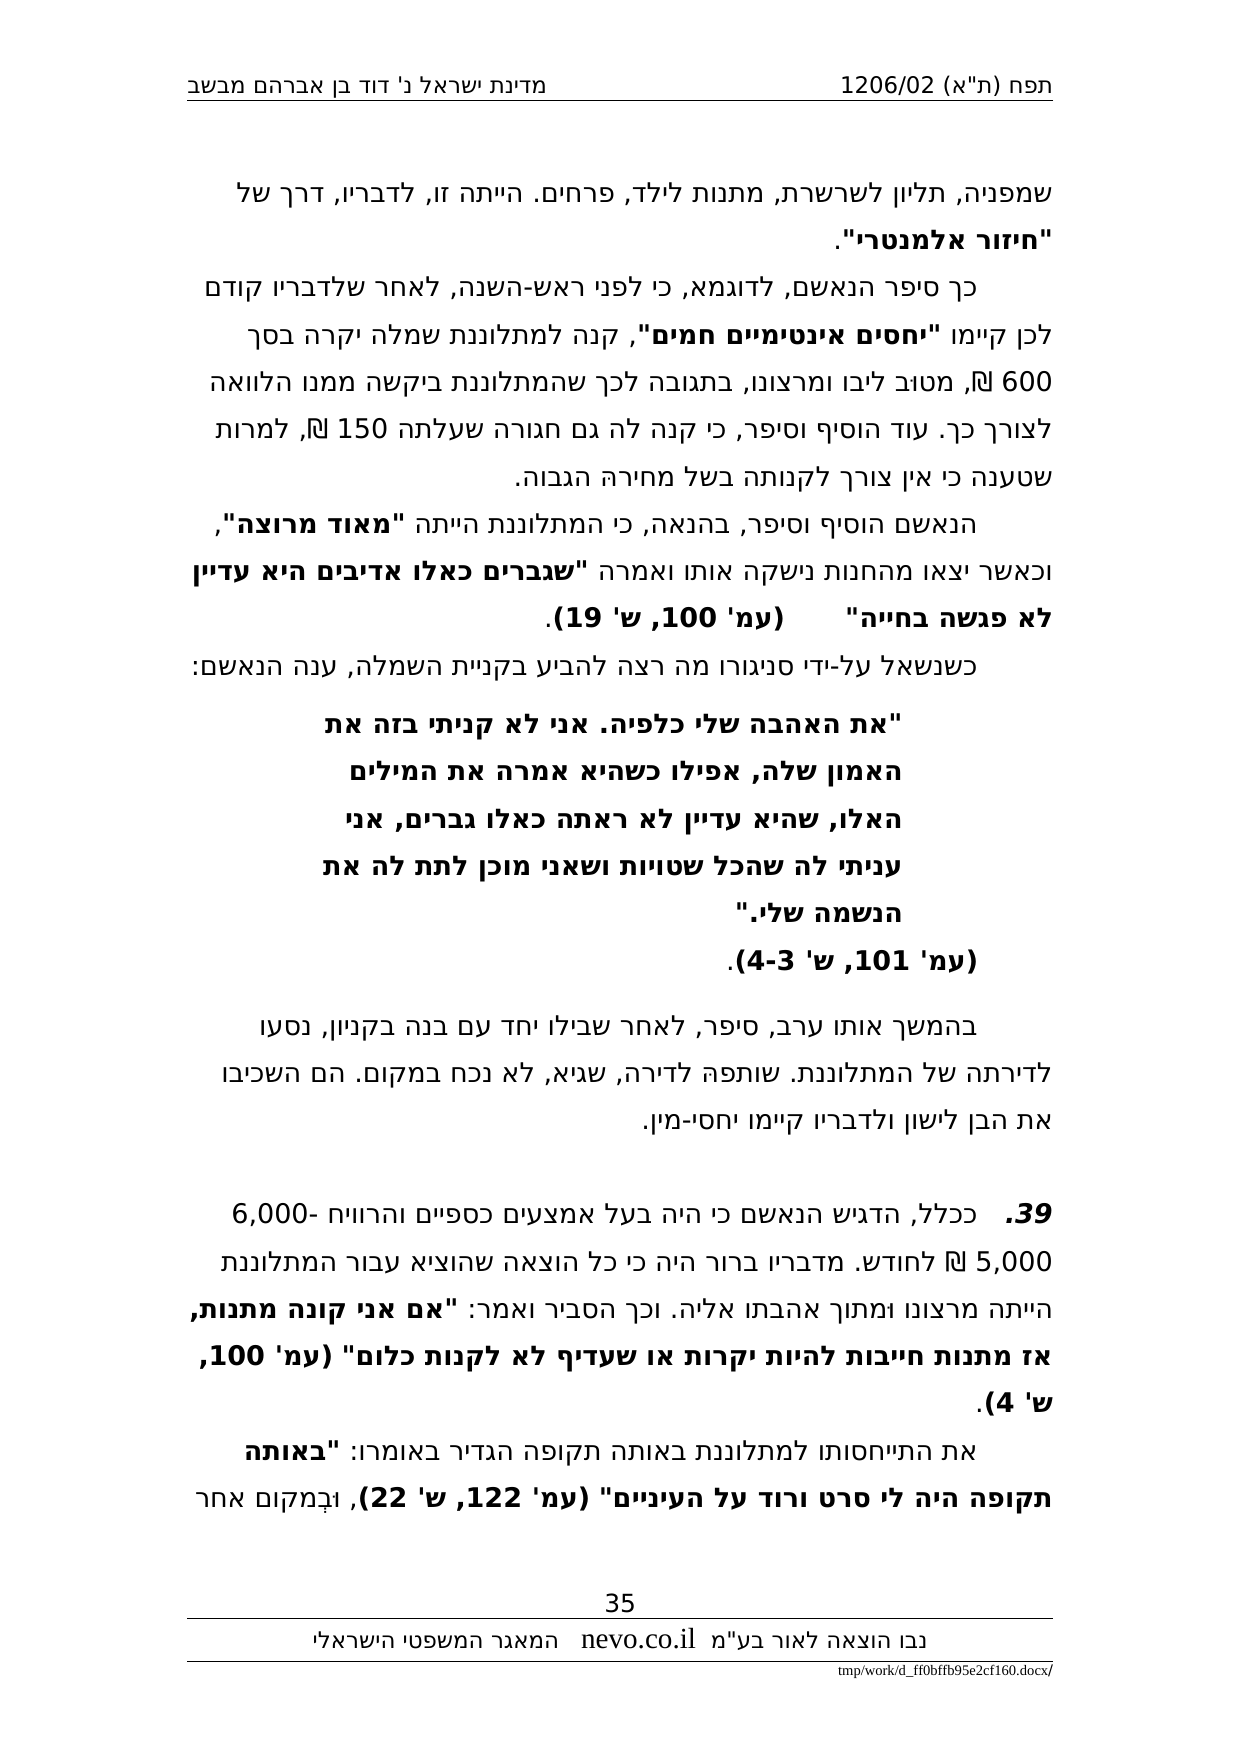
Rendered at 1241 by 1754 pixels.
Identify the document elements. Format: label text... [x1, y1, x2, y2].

text כשנשאל על-ידי סניגורו מה רצה להביע בקניית השמלה, ענה הנאשם: [187, 650, 1053, 682]
text "את האהבה שלי כלפיה. אני לא קניתי בזה את האמון שלה, אפילו כשהיא אמרה את המילים האלו, שהיא עדיין לא ראתה כאלו גברים, אני עניתי לה שהכל שטויות ושאני מוכן לתת לה את הנשמה שלי." [305, 708, 903, 929]
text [187, 1435, 1053, 1514]
text בהמשך אותו ערב, סיפר, לאחר שבילו יחד עם בנה בקניון, נסעו לדירתה של המתלוננת. שותפהּ לדירה, שגיא, לא נכח במקום. הם השכיבו את הבן לישון ולדבריו קיימו יחסי-מין. [187, 1010, 1053, 1136]
text כך סיפר הנאשם, לדוגמא, כי לפני ראש-השנה, לאחר שלדבריו קודם לכן קיימו "יחסים אינטימיים חמים", קנה למתלוננת שמלה יקרה בסך 600 ₪, מטוּב ליבו ומרצונו, בתגובה לכך שהמתלוננת ביקשה ממנו הלוואה לצורך כך. עוד הוסיף וסיפר, כי קנה לה גם חגורה שעלתה 150 ₪, למרות שטענה כי אין צורך לקנותה בשל מחירהּ הגבוה. [187, 272, 1053, 492]
text (עמ' 101, ש' 4-3). [187, 945, 1053, 976]
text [187, 177, 1053, 256]
text הנאשם הוסיף וסיפר, בהנאה, כי המתלוננת הייתה "מאוד מרוצה", וכאשר יצאו מהחנות נישקה אותו ואמרה "שגברים כאלו אדיבים היא עדיין לא פגשה בחייה" (עמ' 100, ש' 19). [187, 508, 1053, 634]
text 39. ככלל, הדגיש הנאשם כי היה בעל אמצעים כספיים והרוויח 6,000-5,000 ₪ לחודש. מדבריו ברור היה כי כל הוצאה שהוציא עבור המתלוננת הייתה מרצונו וּמתוך אהבתו אליה. וכך הסביר ואמר: "אם אני קונה מתנות, אז מתנות חייבות להיות יקרות או שעדיף לא לקנות כלום" (עמ' 100, ש' 4). [187, 1198, 1053, 1419]
